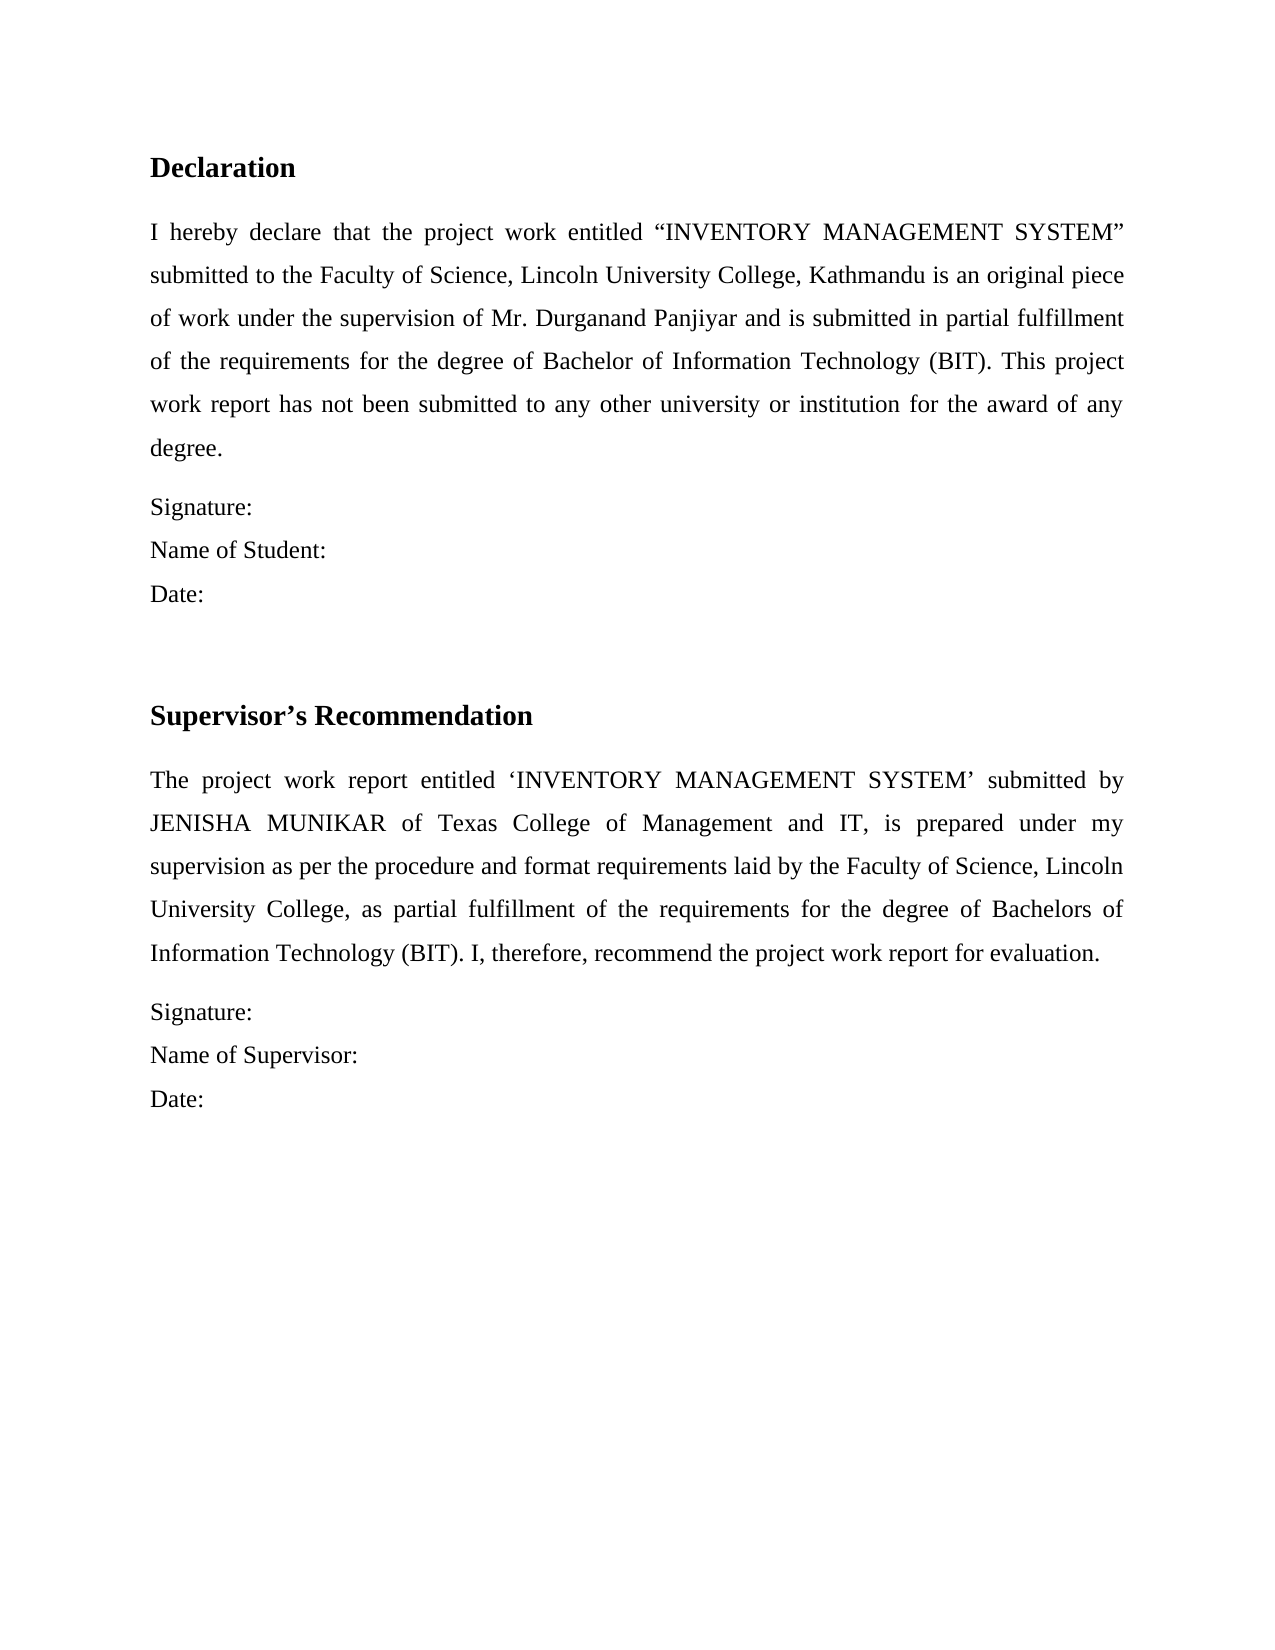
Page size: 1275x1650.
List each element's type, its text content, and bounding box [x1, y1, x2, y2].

text Name of Supervisor: [150, 1041, 1125, 1069]
text I hereby declare that the project work entitled “INVENTORY MANAGEMENT SYSTEM” submitted to the Faculty of Science, Lincoln University College, Kathmandu is an original piece of work under the supervision of Mr. Durganand Panjiyar and is submitted in partial fulfillment of the requirements for the degree of Bachelor of Information Technology (BIT). This project work report has not been submitted to any other university or institution for the award of any degree. [150, 217, 1125, 461]
text Supervisor’s Recommendation [150, 698, 1125, 732]
text Signature: [150, 997, 1125, 1026]
text The project work report entitled ‘INVENTORY MANAGEMENT SYSTEM’ submitted by JENISHA MUNIKAR of Texas College of Management and IT, is prepared under my supervision as per the procedure and format requirements laid by the Faculty of Science, Lincoln University College, as partial fulfillment of the requirements for the degree of Bachelors of Information Technology (BIT). I, therefore, recommend the project work report for evaluation. [150, 765, 1125, 966]
text Declaration [150, 150, 1125, 183]
text Date: [150, 1084, 1125, 1112]
text Signature: Name of Student: Date: [150, 492, 1125, 607]
